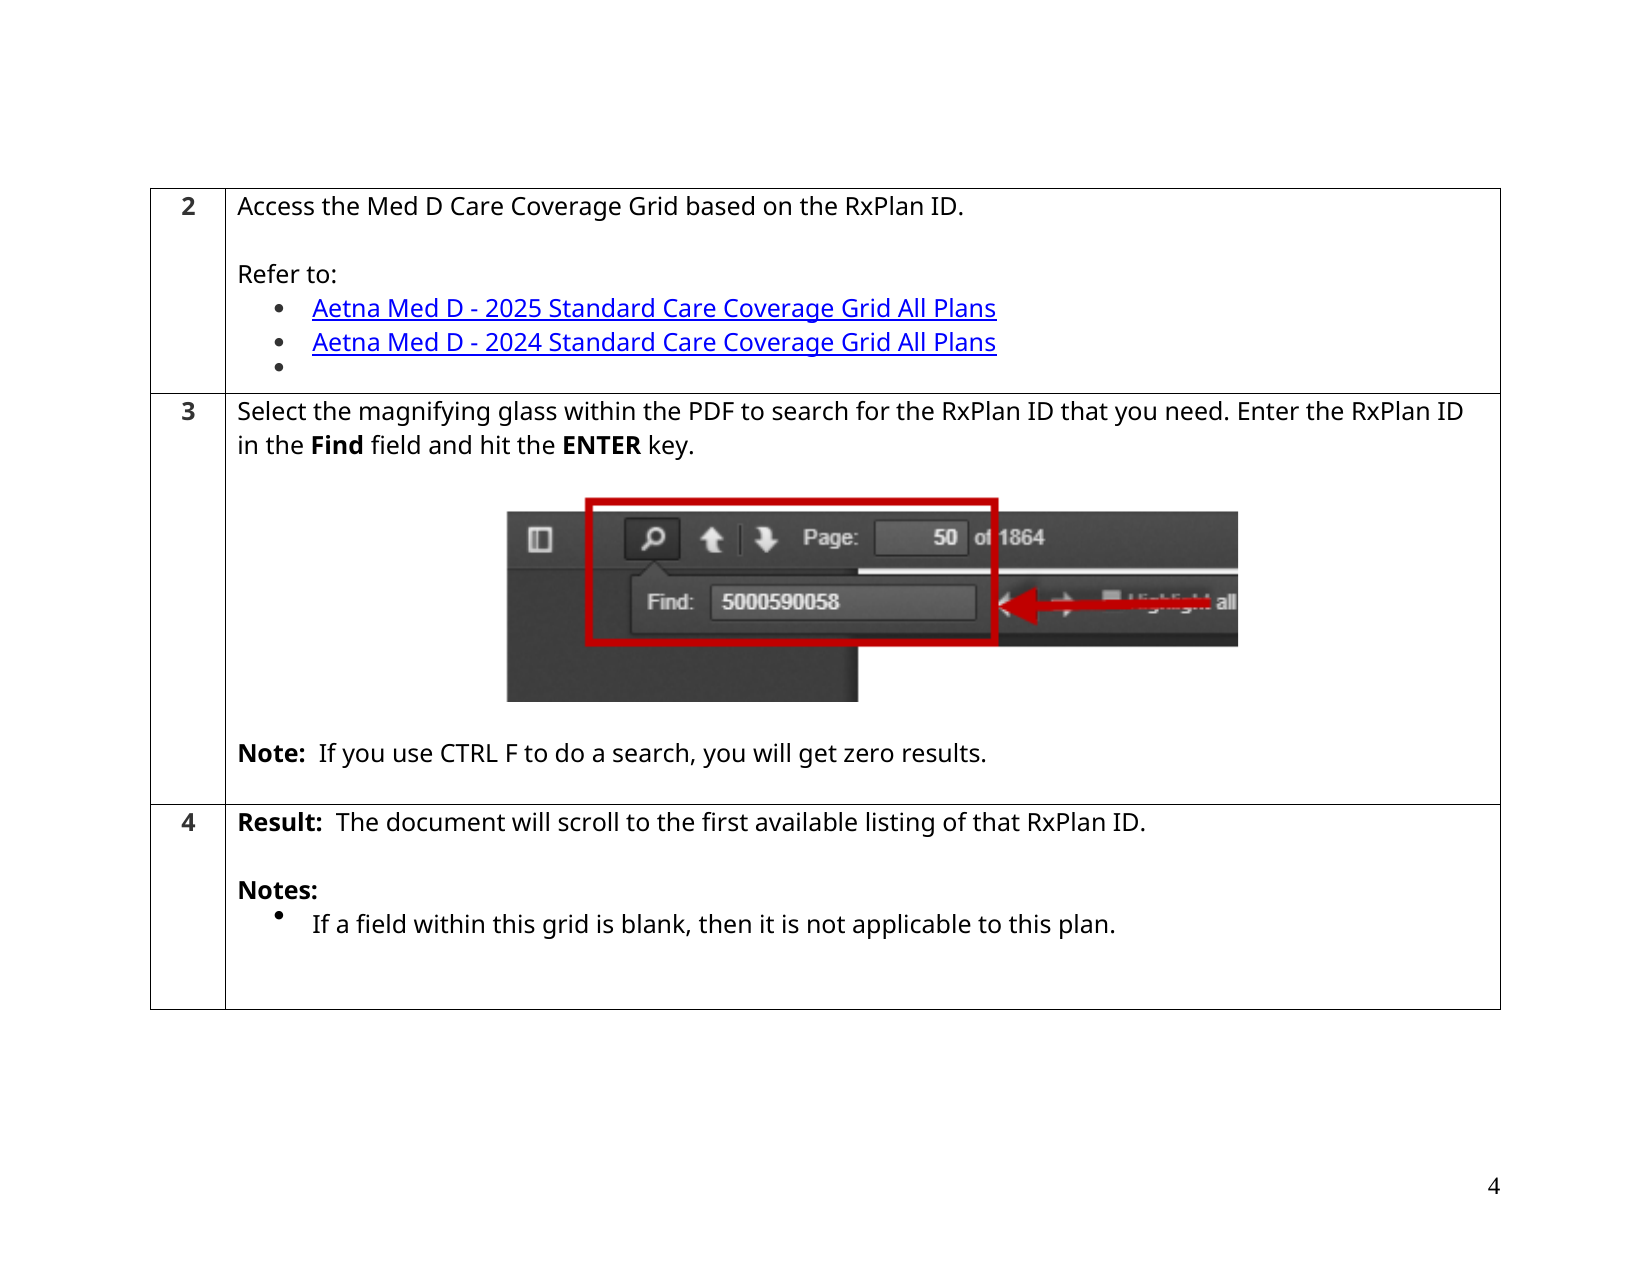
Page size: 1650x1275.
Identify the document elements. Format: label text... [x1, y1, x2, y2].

table_cell Select the magnifying glass within the PDF to search for the RxPlan ID that you need. Enter the RxPlan ID in the Find field and hit the ENTER key. Note: If you use CTRL F to do a search, you will get zero results. [226, 394, 1500, 804]
table_cell 3 [151, 394, 225, 804]
picture [488, 462, 1239, 702]
table_cell 4 [151, 805, 225, 1009]
table_cell 2 [151, 189, 225, 393]
table_cell Access the Med D Care Coverage Grid based on the RxPlan ID. Refer to: Aetna Med D - 2025 Standard Care Coverage Grid All Plans Aetna Med D - 2024 Standard Care Coverage Grid All Plans [226, 189, 1500, 393]
